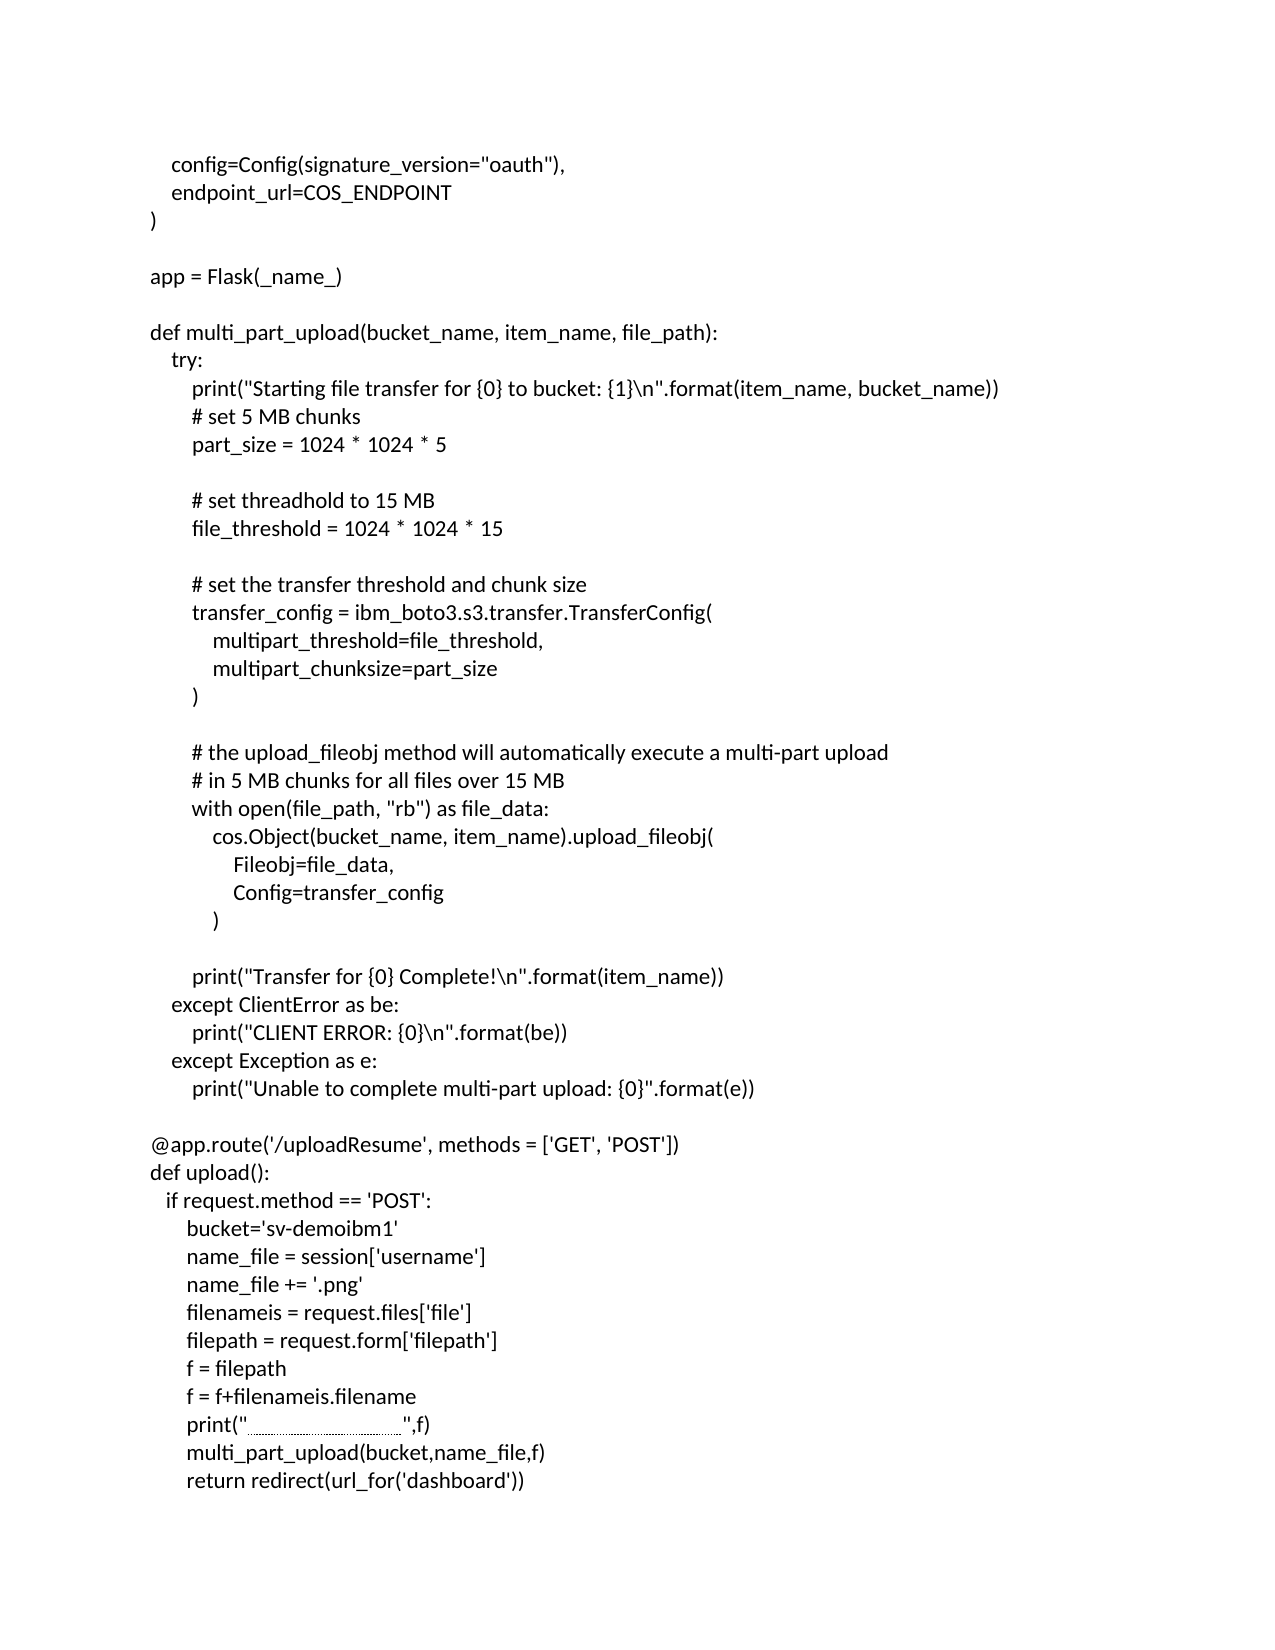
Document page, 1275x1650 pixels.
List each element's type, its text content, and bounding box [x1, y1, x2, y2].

text app = Flask(_name_) [150, 262, 1267, 290]
text config=Config(signature_version="oauth"), endpoint_url=COS_ENDPOINT [171, 150, 639, 206]
text # set the transfer threshold and chunk size transfer_config = ibm_boto3.s3.transfer.TransferConfig( [191, 570, 721, 626]
text def multi_part_upload(bucket_name, item_name, file_path): try: [150, 318, 721, 374]
text filenameis = request.files['file'] filepath = request.form['filepath'] f = filepath [186, 1298, 501, 1383]
text print("Unable to complete multi-part upload: {0}".format(e)) [192, 1074, 1267, 1102]
text if request.method == 'POST': bucket='sv-demoibm1' name_file = session['username'] name_file += '.png' [166, 1186, 487, 1298]
text @app.route('/uploadResume', methods = ['GET', 'POST']) def upload(): [150, 1130, 682, 1186]
text print("CLIENT ERROR: {0}\n".format(be)) except Exception as e: [171, 1018, 570, 1074]
text print("Starting file transfer for {0} to bucket: {1}\n".format(item_name, bucket_name)) # set 5 MB chunks [191, 374, 1005, 430]
text ) [212, 906, 1267, 934]
text multipart_threshold=file_threshold, multipart_chunksize=part_size [212, 626, 639, 682]
text # set threadhold to 15 MB file_threshold = 1024 * 1024 * 15 [191, 486, 503, 542]
text # the upload_fileobj method will automatically execute a multi-part upload # in 5 MB chunks for all files over 15 MB [191, 738, 893, 794]
text multi_part_upload(bucket,name_file,f) return redirect(url_for('dashboard')) [186, 1438, 600, 1494]
text print("Transfer for {0} Complete!\n".format(item_name)) except ClientError as be: [171, 962, 738, 1018]
text f = f+filenameis.filename print(" ",f) [186, 1383, 431, 1438]
text ) [150, 206, 1267, 234]
text Fileobj=file_data, Config=transfer_config [233, 850, 600, 906]
text with open(file_path, "rb") as file_data: cos.Object(bucket_name, item_name).upload_fileobj( [191, 794, 721, 850]
text ) [192, 682, 1267, 710]
text part_size = 1024 * 1024 * 5 [192, 430, 1267, 458]
